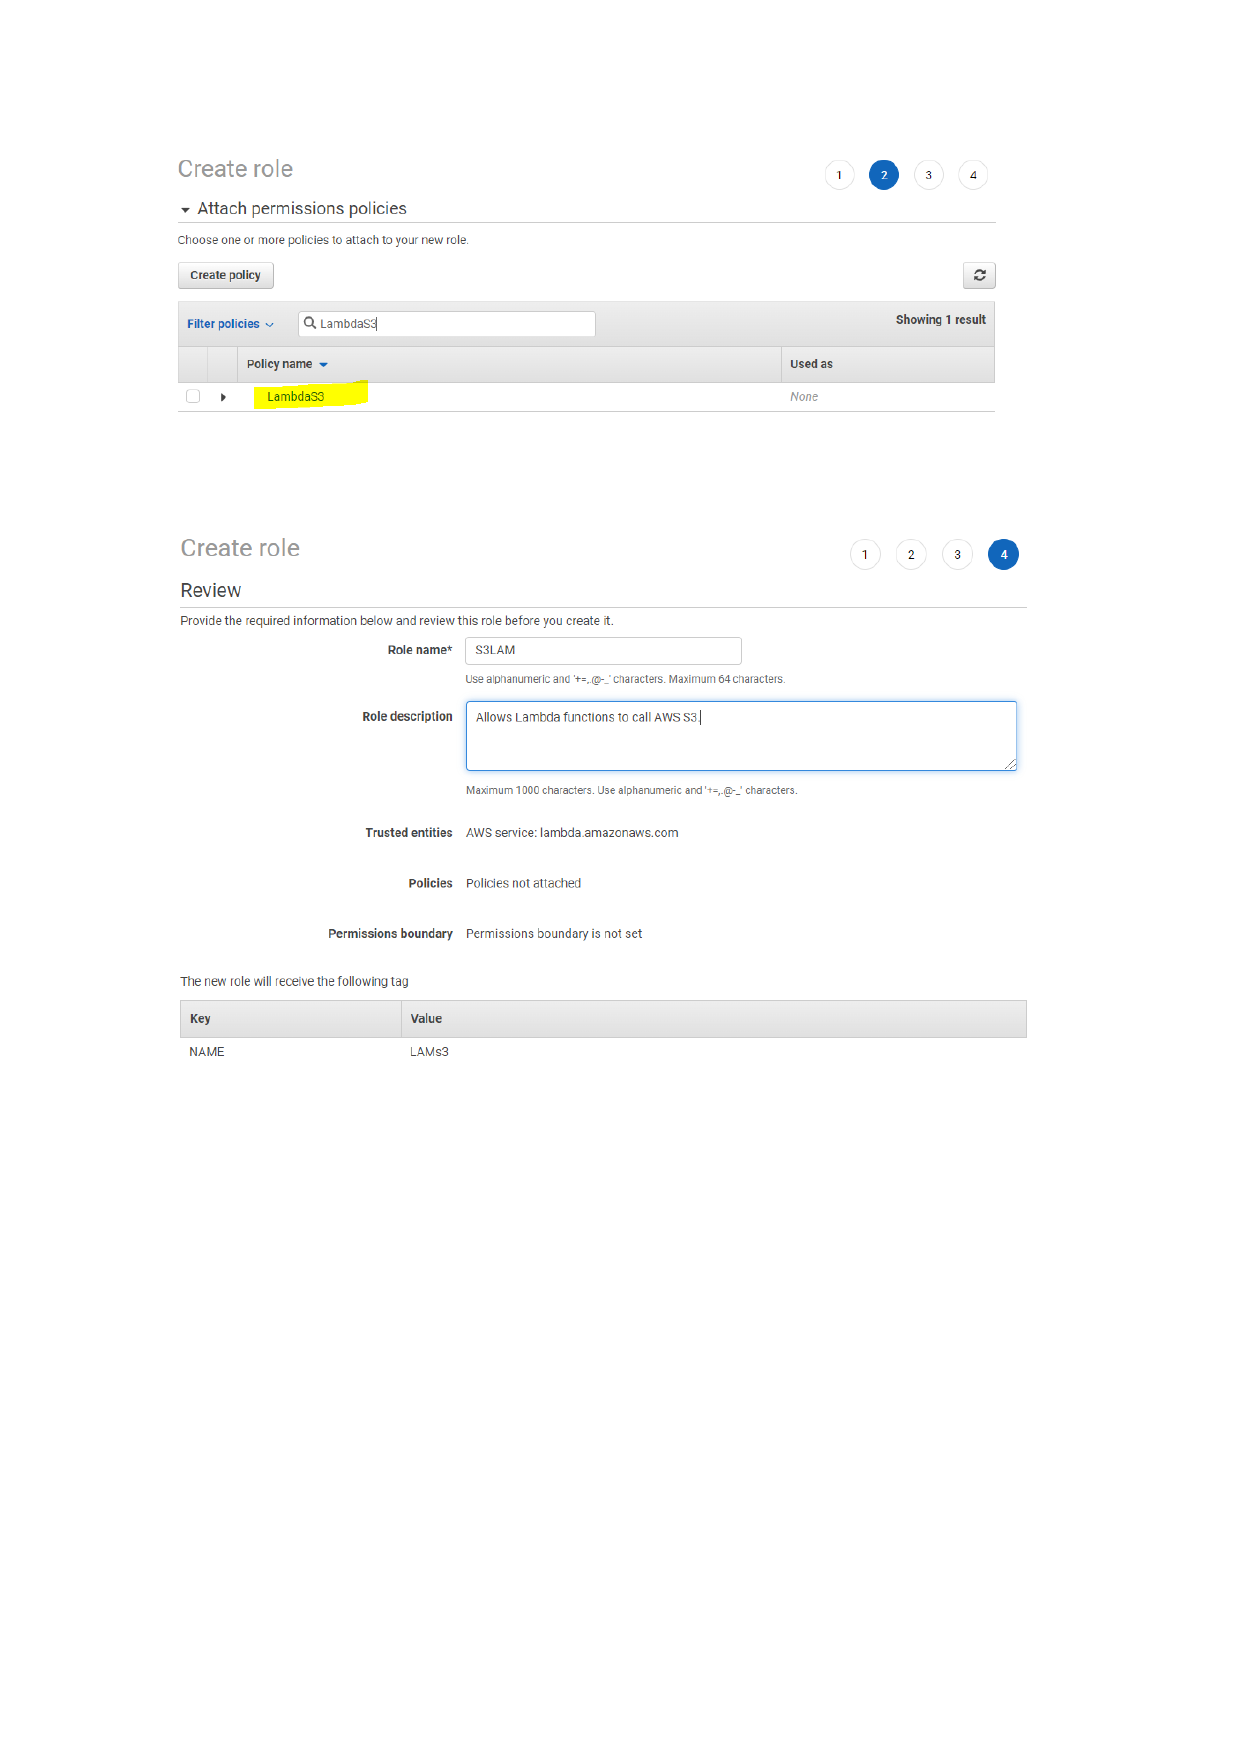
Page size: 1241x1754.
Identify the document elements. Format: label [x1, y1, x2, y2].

picture [150, 525, 1091, 1092]
picture [150, 150, 1091, 460]
